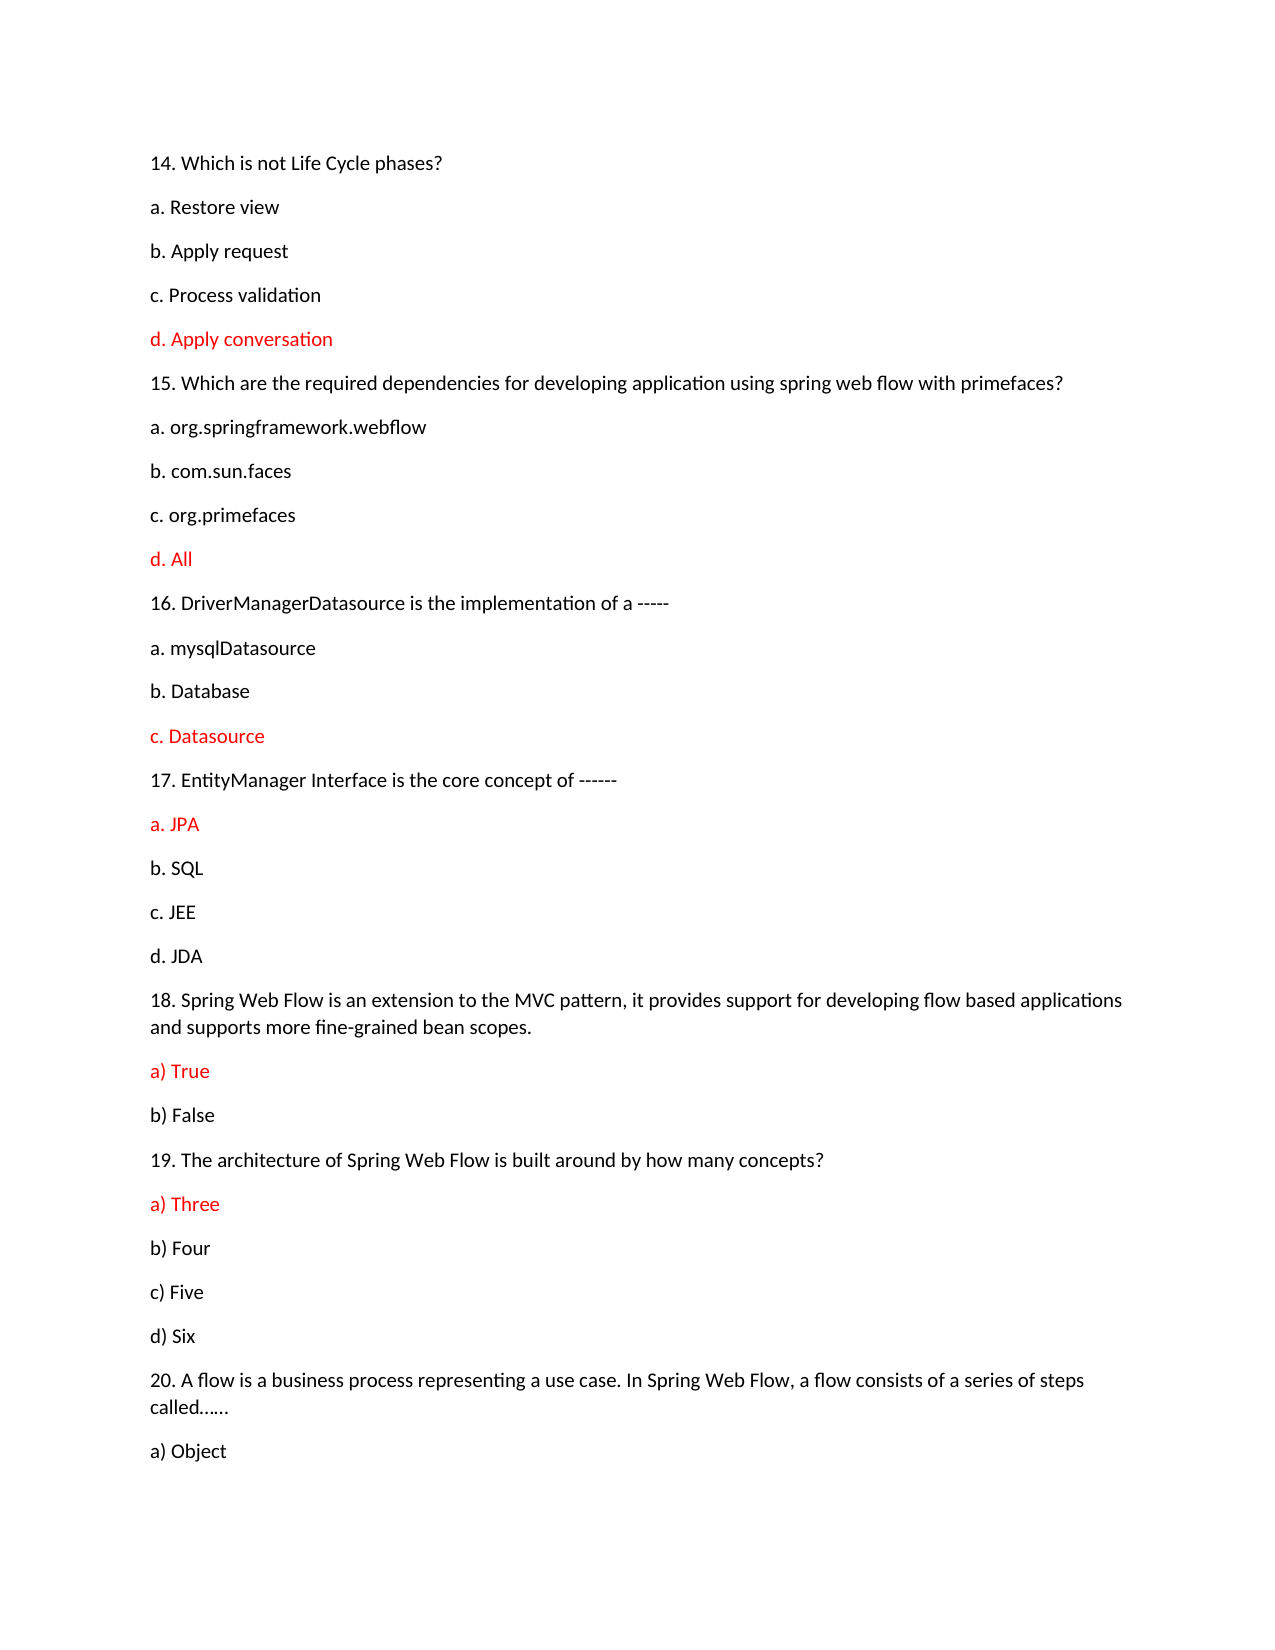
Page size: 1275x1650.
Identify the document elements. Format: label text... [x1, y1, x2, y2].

text 14. Which is not Life Cycle phases? [150, 150, 1125, 175]
text 20. A flow is a business process representing a use case. In Spring Web Flow, a flow consists of a series of steps called…… [150, 1367, 1125, 1420]
text 15. Which are the required dependencies for developing application using spring web flow with primefaces? [150, 370, 1125, 396]
text b. SQL [150, 855, 1125, 880]
text 18. Spring Web Flow is an extension to the MVC pattern, it provides support for developing flow based applications and supports more fine-grained bean scopes. [150, 987, 1125, 1040]
text d. All [150, 547, 1125, 572]
text a) Object [150, 1438, 1125, 1464]
text 19. The architecture of Spring Web Flow is built around by how many concepts? [150, 1147, 1125, 1172]
text a. org.springframework.webflow [150, 414, 1125, 440]
text a. Restore view [150, 194, 1125, 219]
text c) Five [150, 1279, 1125, 1304]
text 17. EntityManager Interface is the core concept of ------ [150, 767, 1125, 792]
text a) Three [150, 1191, 1125, 1216]
text c. JEE [150, 899, 1125, 924]
text c. org.primefaces [150, 502, 1125, 528]
text d) Six [150, 1323, 1125, 1348]
text b. Apply request [150, 238, 1125, 263]
text a) True [150, 1059, 1125, 1084]
text b. com.sun.faces [150, 458, 1125, 484]
text b. Database [150, 679, 1125, 704]
text d. Apply conversation [150, 326, 1125, 352]
text 16. DriverManagerDatasource is the implementation of a ----- [150, 591, 1125, 616]
text c. Process validation [150, 282, 1125, 308]
text c. Datasource [150, 723, 1125, 748]
text d. JDA [150, 943, 1125, 968]
text a. JPA [150, 811, 1125, 836]
text b) Four [150, 1235, 1125, 1260]
text a. mysqlDatasource [150, 635, 1125, 660]
text b) False [150, 1103, 1125, 1128]
